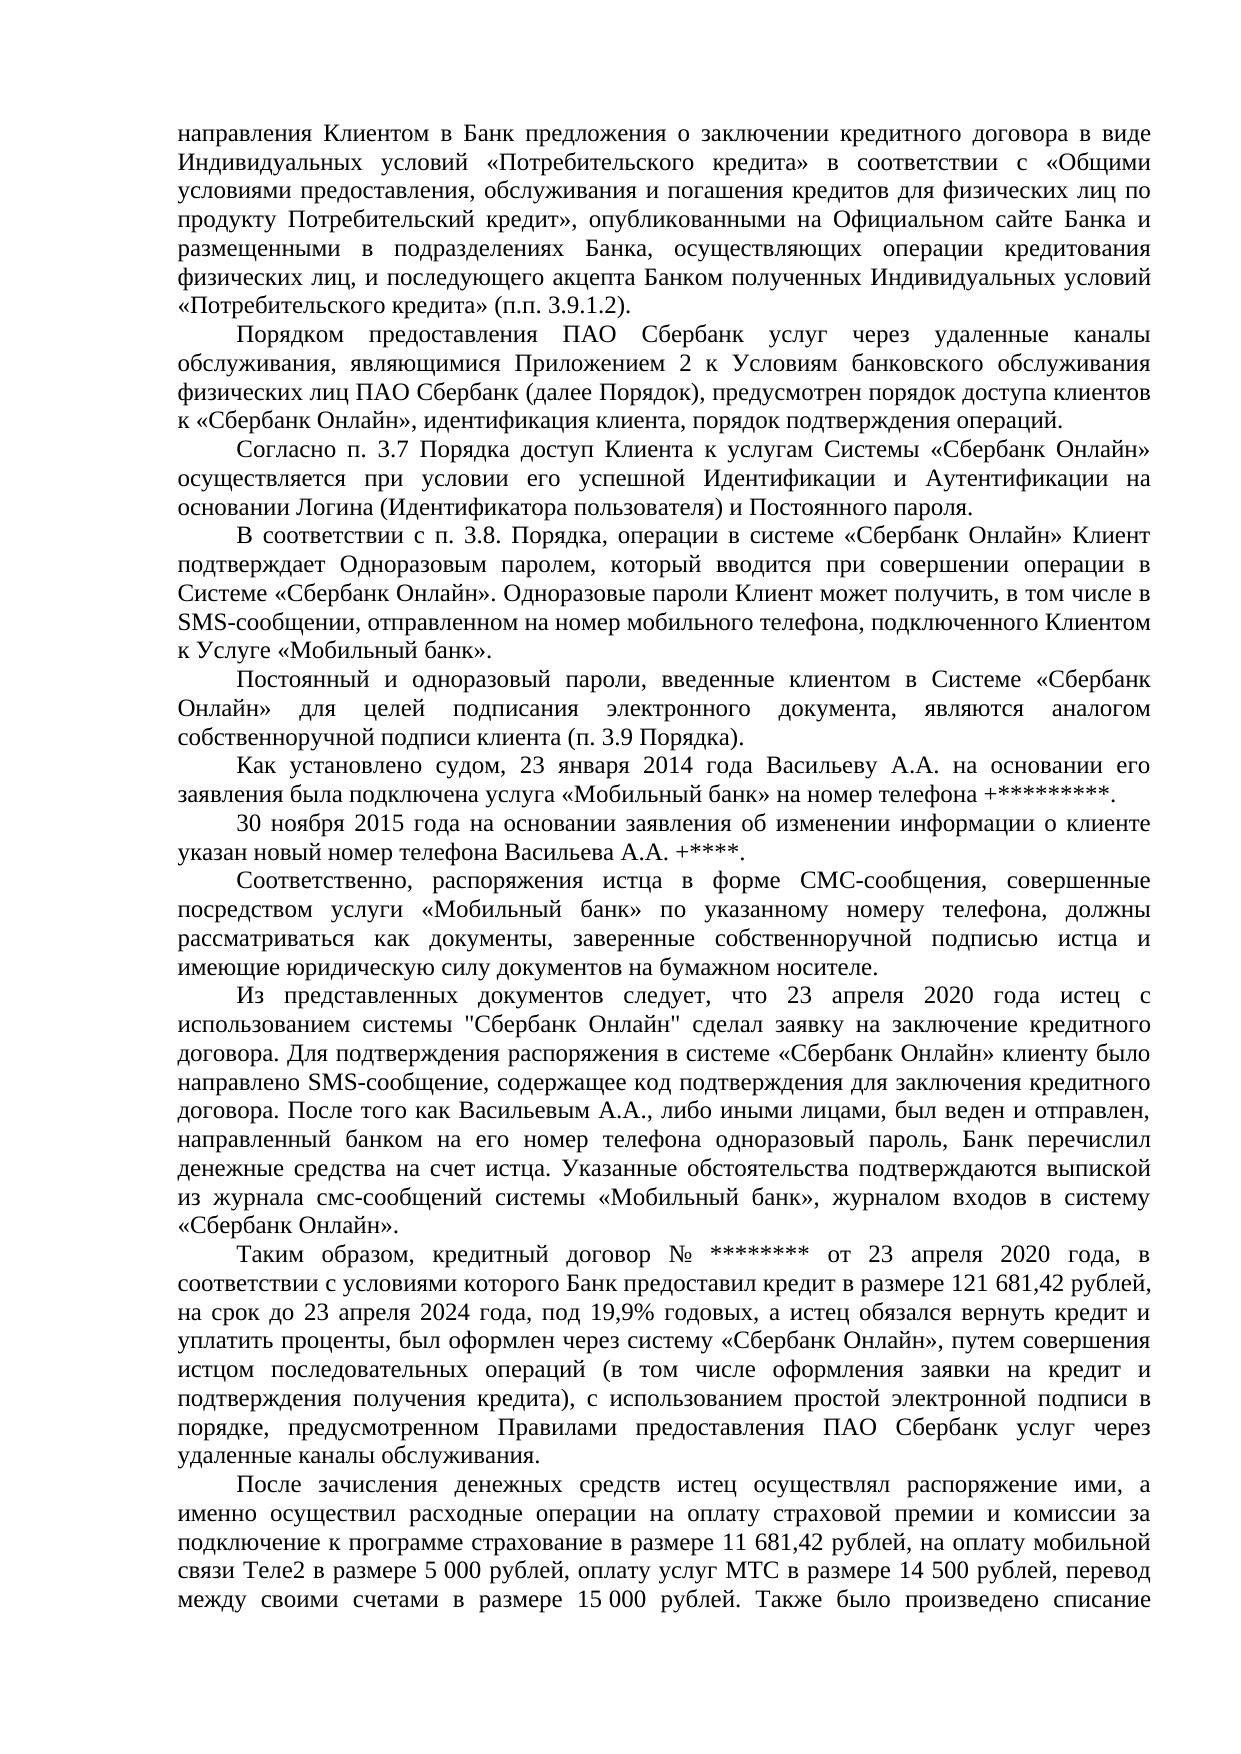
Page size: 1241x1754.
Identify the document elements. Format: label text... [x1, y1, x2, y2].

text Порядком предоставления ПАО Сбербанк услуг через удаленные каналы обслуживания, являющимися Приложением 2 к Условиям банковского обслуживания физических лиц ПАО Сбербанк (далее Порядок), предусмотрен порядок доступа клиентов к «Сбербанк Онлайн», идентификация клиента, порядок подтверждения операций. [177, 319, 1152, 434]
text Согласно п. 3.7 Порядка доступ Клиента к услугам Системы «Сбербанк Онлайн» осуществляется при условии его успешной Идентификации и Аутентификации на основании Логина (Идентификатора пользователя) и Постоянного пароля. [177, 434, 1152, 521]
text Как установлено судом, 23 января 2014 года Васильеву А.А. на основании его заявления была подключена услуга «Мобильный банк» на номер телефона +*********. [177, 751, 1152, 808]
text Постоянный и одноразовый пароли, введенные клиентом в Системе «Сбербанк Онлайн» для целей подписания электронного документа, являются аналогом собственноручной подписи клиента (п. 3.9 Порядка). [177, 664, 1152, 751]
text Таким образом, кредитный договор № ******** от 23 апреля 2020 года, в соответствии с условиями которого Банк предоставил кредит в размере 121 681,42 рублей, на срок до 23 апреля 2024 года, под 19,9% годовых, а истец обязался вернуть кредит и уплатить проценты, был оформлен через систему «Сбербанк Онлайн», путем совершения истцом последовательных операций (в том числе оформления заявки на кредит и подтверждения получения кредита), с использованием простой электронной подписи в порядке, предусмотренном Правилами предоставления ПАО Сбербанк услуг через удаленные каналы обслуживания. [177, 1239, 1152, 1469]
text 30 ноября 2015 года на основании заявления об изменении информации о клиенте указан новый номер телефона Васильева А.А. +****. [177, 808, 1152, 866]
text Из представленных документов следует, что 23 апреля 2020 года истец с использованием системы "Сбербанк Онлайн" сделал заявку на заключение кредитного договора. Для подтверждения распоряжения в системе «Сбербанк Онлайн» клиенту было направлено SMS-сообщение, содержащее код подтверждения для заключения кредитного договора. После того как Васильевым А.А., либо иными лицами, был веден и отправлен, направленный банком на его номер телефона одноразовый пароль, Банк перечислил денежные средства на счет истца. Указанные обстоятельства подтверждаются выпиской из журнала смс-сообщений системы «Мобильный банк», журналом входов в систему «Сбербанк Онлайн». [177, 981, 1152, 1239]
text В соответствии с п. 3.8. Порядка, операции в системе «Сбербанк Онлайн» Клиент подтверждает Одноразовым паролем, который вводится при совершении операции в Системе «Сбербанк Онлайн». Одноразовые пароли Клиент может получить, в том числе в SMS-сообщении, отправленном на номер мобильного телефона, подключенного Клиентом к Услуге «Мобильный банк». [177, 521, 1152, 664]
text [177, 1469, 1152, 1613]
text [177, 118, 1152, 319]
text Соответственно, распоряжения истца в форме СМС-сообщения, совершенные посредством услуги «Мобильный банк» по указанному номеру телефона, должны рассматриваться как документы, заверенные собственноручной подписью истца и имеющие юридическую силу документов на бумажном носителе. [177, 866, 1152, 981]
